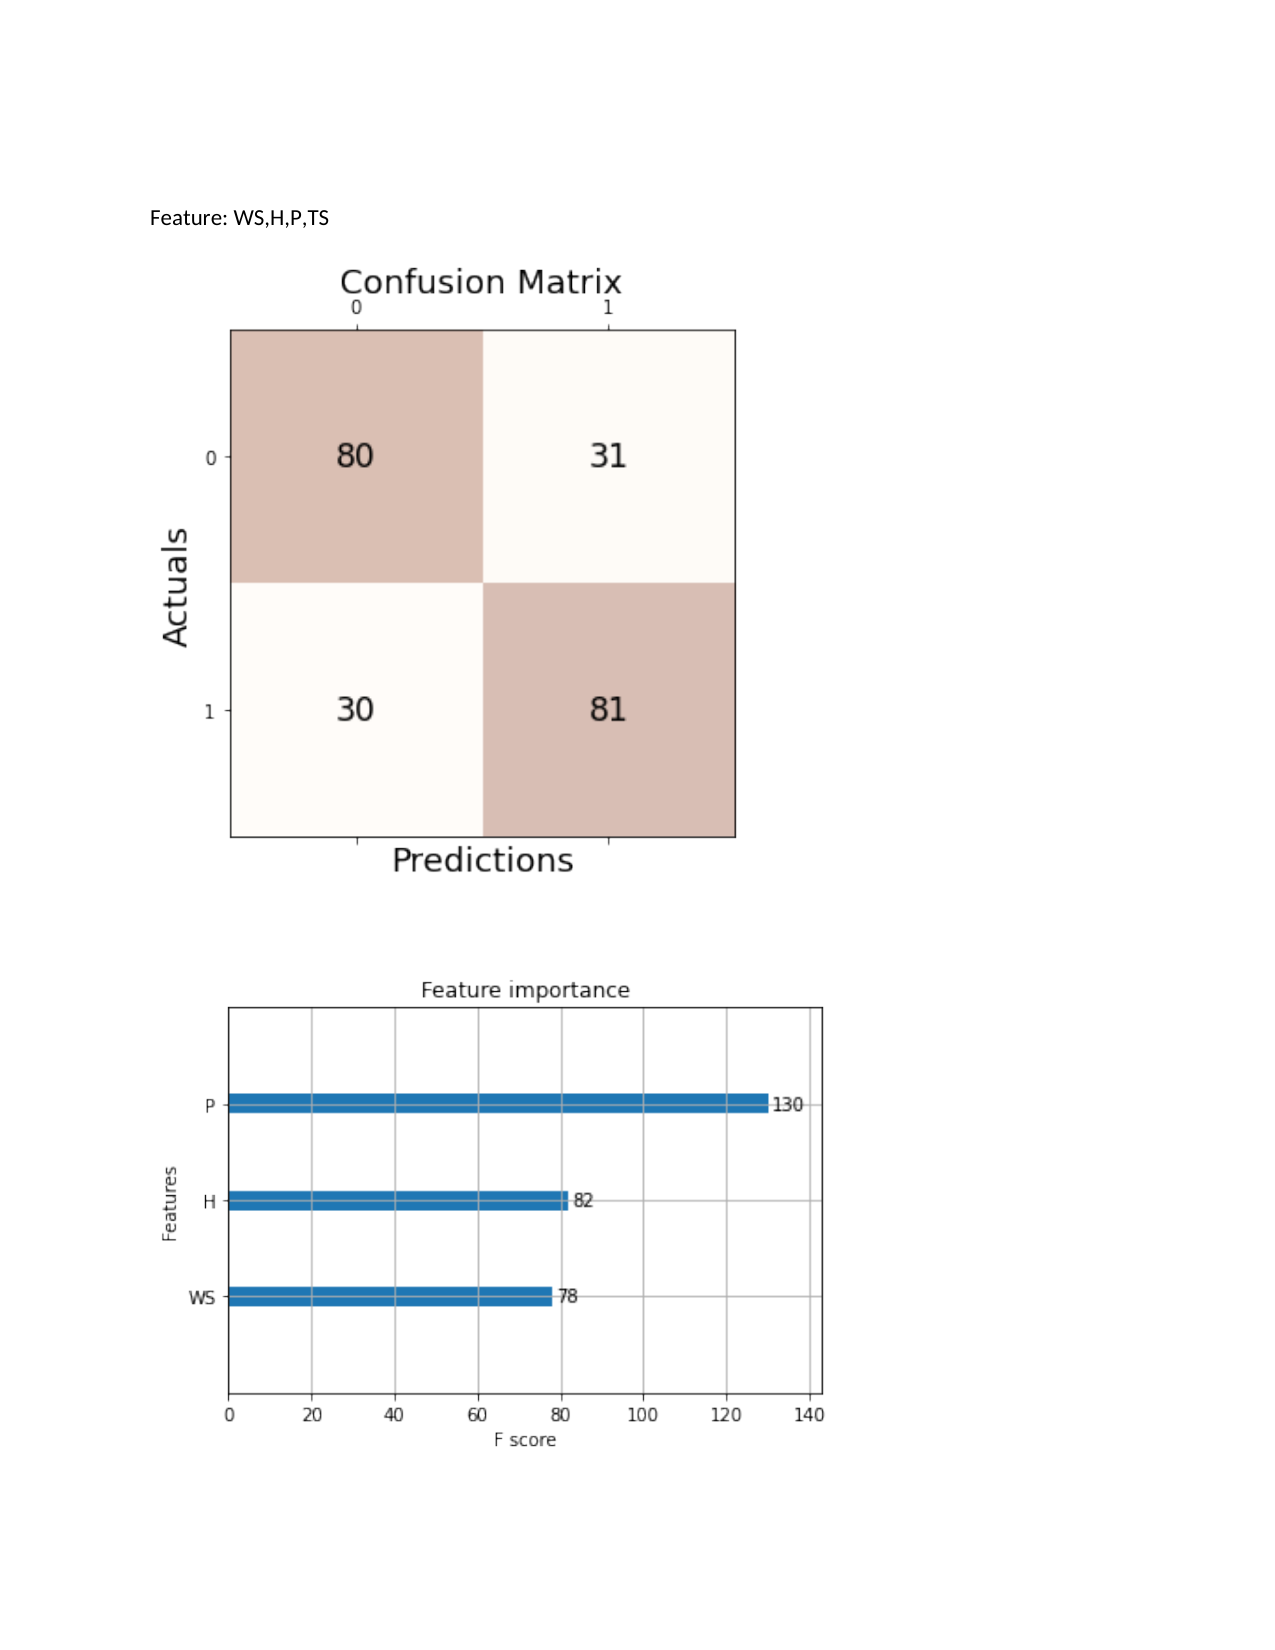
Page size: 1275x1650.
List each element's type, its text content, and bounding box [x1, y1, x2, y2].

picture [150, 968, 838, 1461]
picture [150, 256, 748, 891]
text Feature: WS,H,P,TS [150, 203, 1125, 231]
